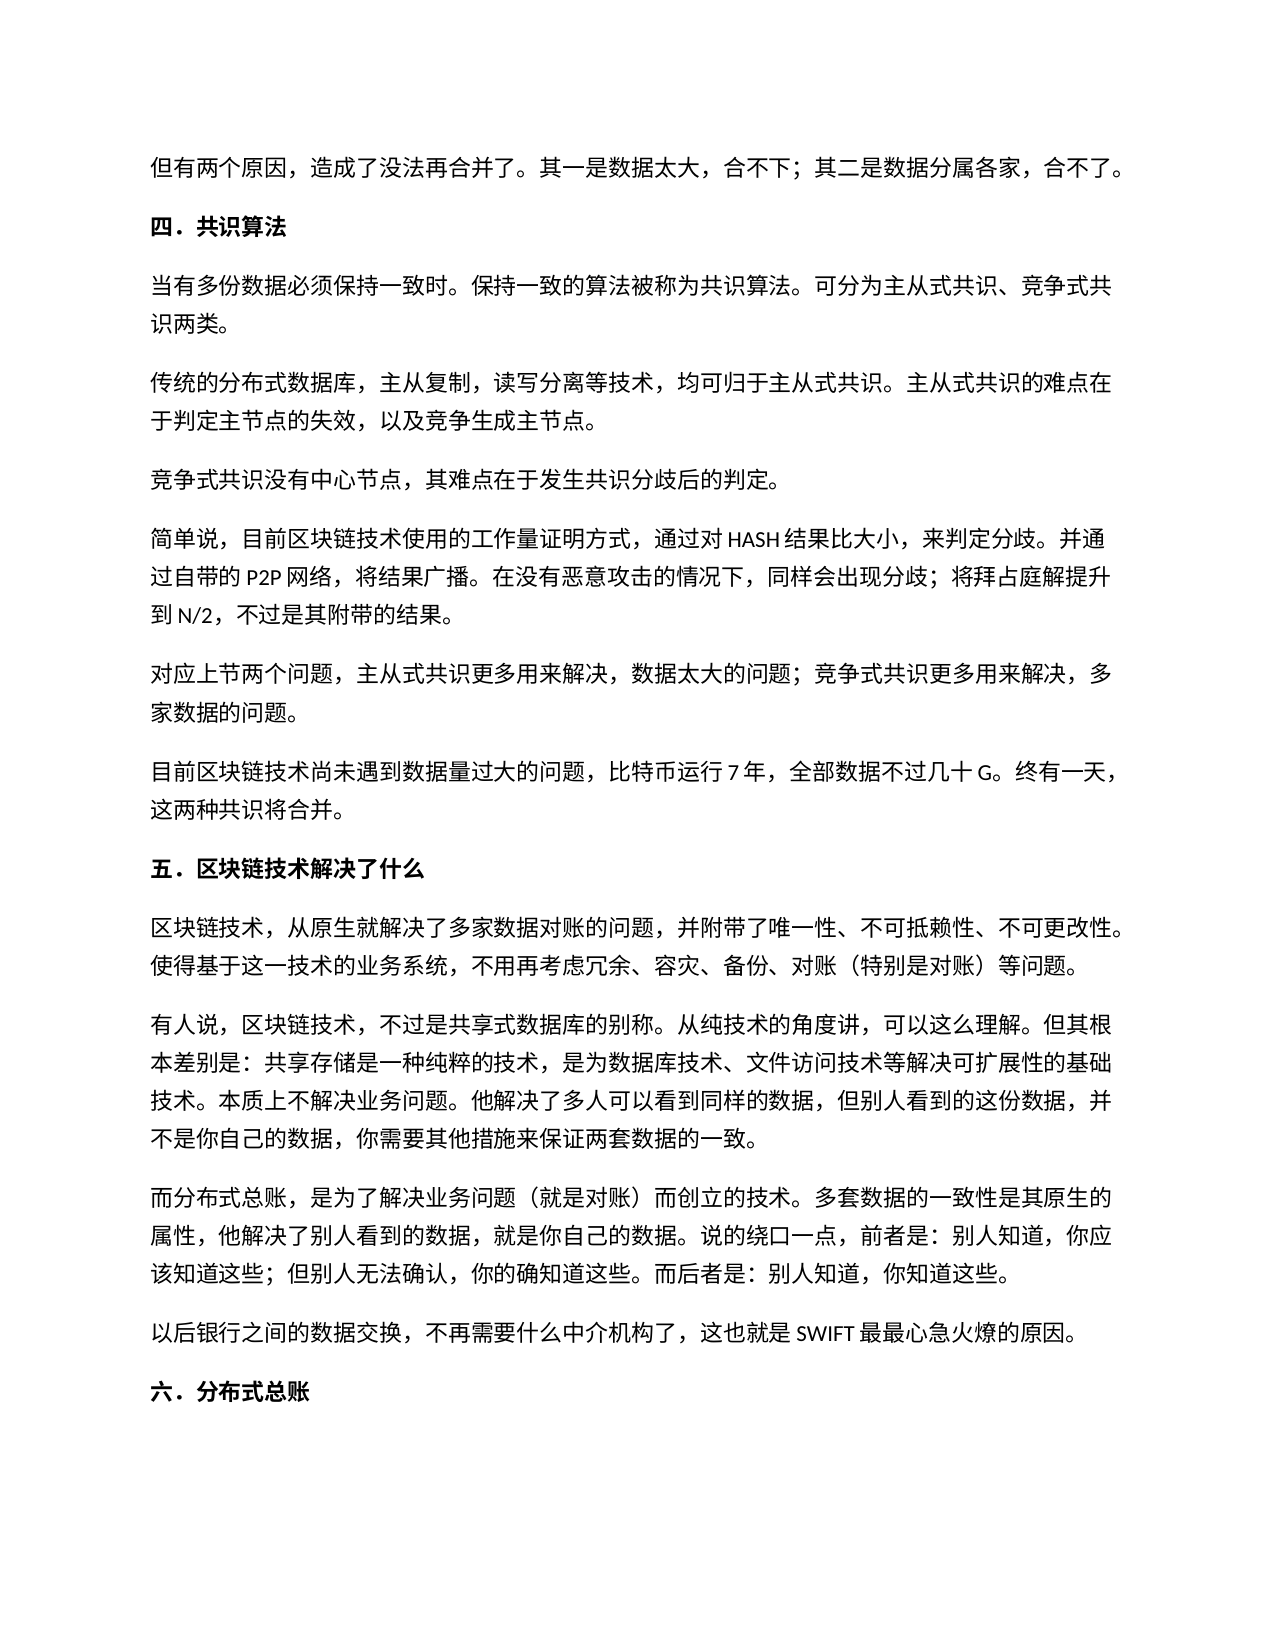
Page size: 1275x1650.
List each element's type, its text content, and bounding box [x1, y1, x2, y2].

text 竞争式共识没有中心节点，其难点在于发生共识分歧后的判定。 [150, 462, 1125, 495]
text 但有两个原因，造成了没法再合并了。其一是数据太大，合不下；其二是数据分属各家，合不了。 [150, 150, 1125, 183]
text 四．共识算法 [150, 209, 1125, 242]
text 目前区块链技术尚未遇到数据量过大的问题，比特币运行7年，全部数据不过几十G。终有一天，这两种共识将合并。 [150, 753, 1125, 825]
text 对应上节两个问题，主从式共识更多用来解决，数据太大的问题；竞争式共识更多用来解决，多家数据的问题。 [150, 656, 1125, 728]
text 六．分布式总账 [150, 1374, 1125, 1407]
text 以后银行之间的数据交换，不再需要什么中介机构了，这也就是SWIFT最最心急火燎的原因。 [150, 1315, 1125, 1348]
text 五．区块链技术解决了什么 [150, 850, 1125, 884]
text 传统的分布式数据库，主从复制，读写分离等技术，均可归于主从式共识。主从式共识的难点在于判定主节点的失效，以及竞争生成主节点。 [150, 365, 1125, 436]
text 有人说，区块链技术，不过是共享式数据库的别称。从纯技术的角度讲，可以这么理解。但其根本差别是：共享存储是一种纯粹的技术，是为数据库技术、文件访问技术等解决可扩展性的基础技术。本质上不解决业务问题。他解决了多人可以看到同样的数据，但别人看到的这份数据，并不是你自己的数据，你需要其他措施来保证两套数据的一致。 [150, 1006, 1125, 1154]
text 当有多份数据必须保持一致时。保持一致的算法被称为共识算法。可分为主从式共识、竞争式共识两类。 [150, 268, 1125, 339]
text 区块链技术，从原生就解决了多家数据对账的问题，并附带了唯一性、不可抵赖性、不可更改性。使得基于这一技术的业务系统，不用再考虑冗余、容灾、备份、对账（特别是对账）等问题。 [150, 909, 1125, 981]
text 简单说，目前区块链技术使用的工作量证明方式，通过对HASH结果比大小，来判定分歧。并通过自带的P2P网络，将结果广播。在没有恶意攻击的情况下，同样会出现分歧；将拜占庭解提升到N/2，不过是其附带的结果。 [150, 521, 1125, 631]
text 而分布式总账，是为了解决业务问题（就是对账）而创立的技术。多套数据的一致性是其原生的属性，他解决了别人看到的数据，就是你自己的数据。说的绕口一点，前者是：别人知道，你应该知道这些；但别人无法确认，你的确知道这些。而后者是：别人知道，你知道这些。 [150, 1180, 1125, 1289]
